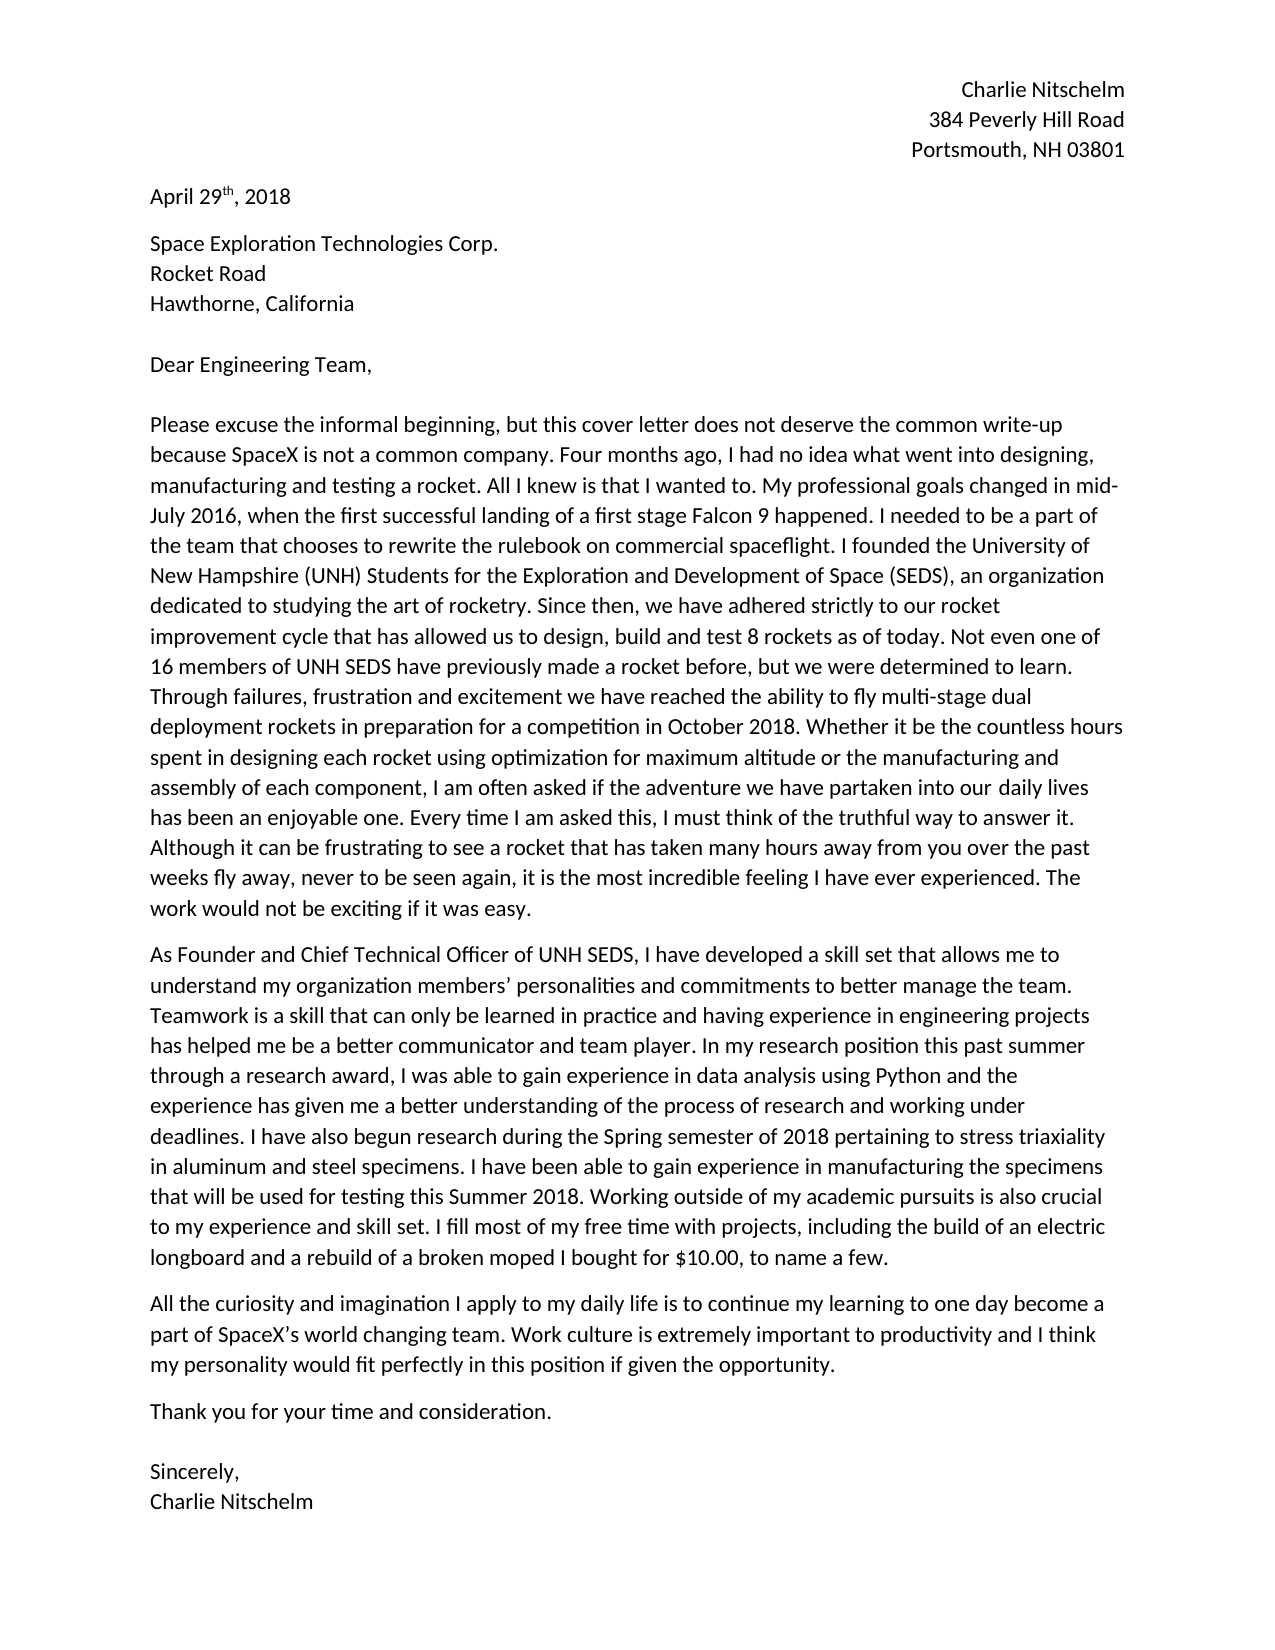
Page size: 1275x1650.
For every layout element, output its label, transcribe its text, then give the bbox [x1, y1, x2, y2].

text Charlie Nitschelm 384 Peverly Hill Road Portsmouth, NH 03801 [150, 75, 1125, 163]
text As Founder and Chief Technical Officer of UNH SEDS, I have developed a skill set that allows me to understand my organization members’ personalities and commitments to better manage the team. Teamwork is a skill that can only be learned in practice and having experience in engineering projects has helped me be a better communicator and team player. In my research position this past summer through a research award, I was able to gain experience in data analysis using Python and the experience has given me a better understanding of the process of research and working under deadlines. I have also begun research during the Spring semester of 2018 pertaining to stress triaxiality in aluminum and steel specimens. I have been able to gain experience in manufacturing the specimens that will be used for testing this Summer 2018. Working outside of my academic pursuits is also crucial to my experience and skill set. I fill most of my free time with projects, including the build of an electric longboard and a rebuild of a broken moped I bought for $10.00, to name a few. [150, 941, 1125, 1271]
text Thank you for your time and consideration. Sincerely, Charlie Nitschelm [150, 1397, 1125, 1546]
text All the curiosity and imagination I apply to my daily life is to continue my learning to one day become a part of SpaceX’s world changing team. Work culture is extremely important to productivity and I think my personality would fit perfectly in this position if given the opportunity. [150, 1289, 1125, 1378]
text Space Exploration Technologies Corp. Rocket Road Hawthorne, California Dear Engineering Team, Please excuse the informal beginning, but this cover letter does not deserve the common write-up because SpaceX is not a common company. Four months ago, I had no idea what went into designing, manufacturing and testing a rocket. All I knew is that I wanted to. My professional goals changed in mid-July 2016, when the first successful landing of a first stage Falcon 9 happened. I needed to be a part of the team that chooses to rewrite the rulebook on commercial spaceflight. I founded the University of New Hampshire (UNH) Students for the Exploration and Development of Space (SEDS), an organization dedicated to studying the art of rocketry. Since then, we have adhered strictly to our rocket improvement cycle that has allowed us to design, build and test 8 rockets as of today. Not even one of 16 members of UNH SEDS have previously made a rocket before, but we were determined to learn. Through failures, frustration and excitement we have reached the ability to fly multi-stage dual deployment rockets in preparation for a competition in October 2018. Whether it be the countless hours spent in designing each rocket using optimization for maximum altitude or the manufacturing and assembly of each component, I am often asked if the adventure we have partaken into our daily lives has been an enjoyable one. Every time I am asked this, I must think of the truthful way to answer it. Although it can be frustrating to see a rocket that has taken many hours away from you over the past weeks fly away, never to be seen again, it is the most incredible feeling I have ever experienced. The work would not be exciting if it was easy. [150, 229, 1125, 922]
text April 29th, 2018 [150, 182, 1125, 210]
